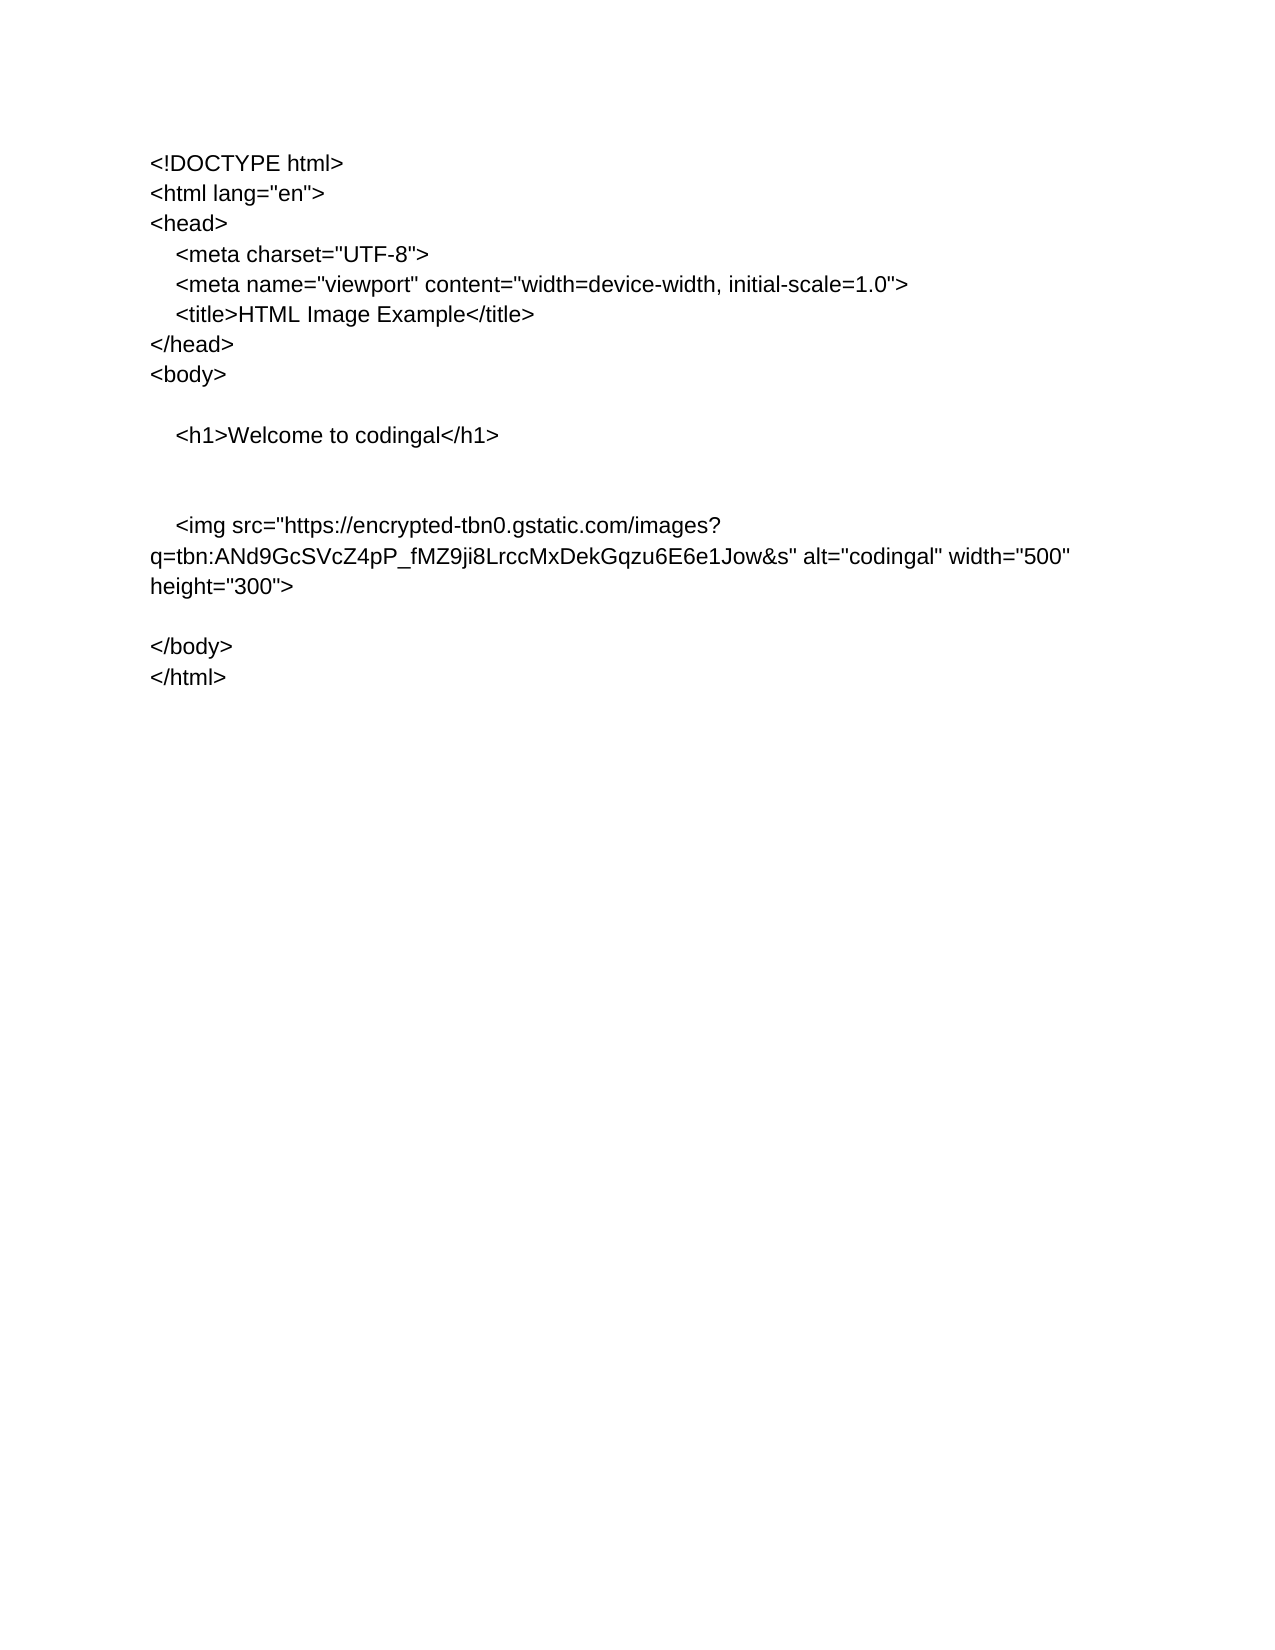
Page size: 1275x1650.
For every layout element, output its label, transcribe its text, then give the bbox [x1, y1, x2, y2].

text <h1>Welcome to codingal</h1> [150, 422, 1125, 448]
text <img src="https://encrypted-tbn0.gstatic.com/images?q=tbn:ANd9GcSVcZ4pP_fMZ9ji8LrccMxDekGqzu6E6e1Jow&s" alt="codingal" width="500" height="300"> [150, 512, 1125, 599]
text <meta charset="UTF-8"> [150, 241, 1125, 267]
text <html lang="en"> [150, 180, 1125, 207]
text <title>HTML Image Example</title> [150, 301, 1125, 327]
text <head> [150, 210, 1125, 237]
text <body> [150, 361, 1125, 388]
text <!DOCTYPE html> [150, 150, 1125, 176]
text </body> [150, 633, 1125, 660]
text <meta name="viewport" content="width=device-width, initial-scale=1.0"> [150, 271, 1125, 297]
text </html> [150, 663, 1125, 690]
text </head> [150, 331, 1125, 358]
